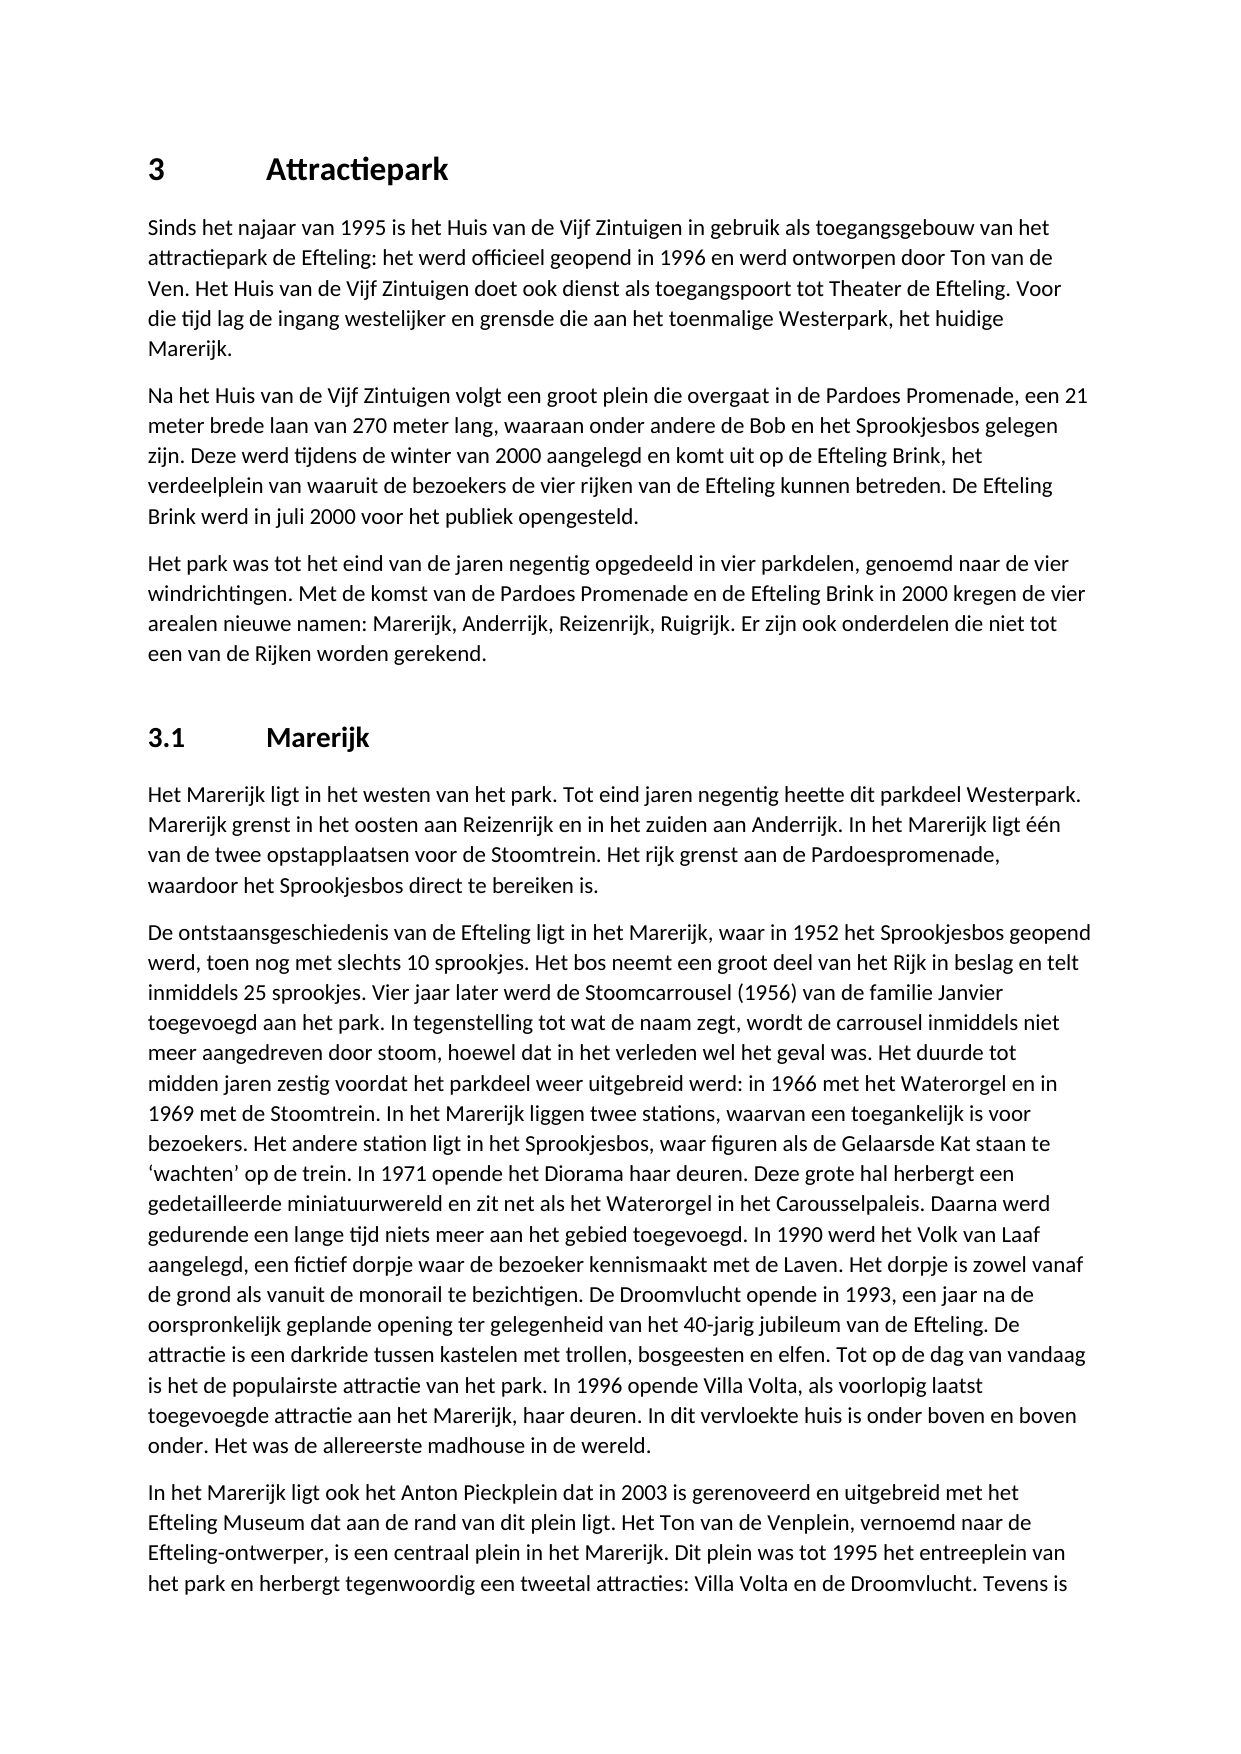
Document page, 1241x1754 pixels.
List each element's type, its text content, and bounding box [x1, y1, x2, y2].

text Het park was tot het eind van de jaren negentig opgedeeld in vier parkdelen, genoemd naar de vier windrichtingen. Met de komst van de Pardoes Promenade en de Efteling Brink in 2000 kregen de vier arealen nieuwe namen: Marerijk, Anderrijk, Reizenrijk, Ruigrijk. Er zijn ook onderdelen die niet tot een van de Rijken worden gerekend. [148, 549, 1093, 667]
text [148, 1478, 1093, 1597]
text Sinds het najaar van 1995 is het Huis van de Vijf Zintuigen in gebruik als toegangsgebouw van het attractiepark de Efteling: het werd officieel geopend in 1996 en werd ontworpen door Ton van de Ven. Het Huis van de Vijf Zintuigen doet ook dienst als toegangspoort tot Theater de Efteling. Voor die tijd lag de ingang westelijker en grensde die aan het toenmalige Westerpark, het huidige Marerijk. [148, 213, 1093, 362]
subtitle Marerijk [148, 719, 1093, 755]
subtitle Attractiepark [148, 148, 1093, 188]
text Het Marerijk ligt in het westen van het park. Tot eind jaren negentig heette dit parkdeel Westerpark. Marerijk grenst in het oosten aan Reizenrijk en in het zuiden aan Anderrijk. In het Marerijk ligt één van de twee opstapplaatsen voor de Stoomtrein. Het rijk grenst aan de Pardoespromenade, waardoor het Sprookjesbos direct te bereiken is. [148, 780, 1093, 899]
text De ontstaansgeschiedenis van de Efteling ligt in het Marerijk, waar in 1952 het Sprookjesbos geopend werd, toen nog met slechts 10 sprookjes. Het bos neemt een groot deel van het Rijk in beslag en telt inmiddels 25 sprookjes. Vier jaar later werd de Stoomcarrousel (1956) van de familie Janvier toegevoegd aan het park. In tegenstelling tot wat de naam zegt, wordt de carrousel inmiddels niet meer aangedreven door stoom, hoewel dat in het verleden wel het geval was. Het duurde tot midden jaren zestig voordat het parkdeel weer uitgebreid werd: in 1966 met het Waterorgel en in 1969 met de Stoomtrein. In het Marerijk liggen twee stations, waarvan een toegankelijk is voor bezoekers. Het andere station ligt in het Sprookjesbos, waar figuren als de Gelaarsde Kat staan te ‘wachten’ op de trein. In 1971 opende het Diorama haar deuren. Deze grote hal herbergt een gedetailleerde miniatuurwereld en zit net als het Waterorgel in het Carousselpaleis. Daarna werd gedurende een lange tijd niets meer aan het gebied toegevoegd. In 1990 werd het Volk van Laaf aangelegd, een fictief dorpje waar de bezoeker kennismaakt met de Laven. Het dorpje is zowel vanaf de grond als vanuit de monorail te bezichtigen. De Droomvlucht opende in 1993, een jaar na de oorspronkelijk geplande opening ter gelegenheid van het 40-jarig jubileum van de Efteling. De attractie is een darkride tussen kastelen met trollen, bosgeesten en elfen. Tot op de dag van vandaag is het de populairste attractie van het park. In 1996 opende Villa Volta, als voorlopig laatst toegevoegde attractie aan het Marerijk, haar deuren. In dit vervloekte huis is onder boven en boven onder. Het was de allereerste madhouse in de wereld. [148, 918, 1093, 1459]
text Na het Huis van de Vijf Zintuigen volgt een groot plein die overgaat in de Pardoes Promenade, een 21 meter brede laan van 270 meter lang, waaraan onder andere de Bob en het Sprookjesbos gelegen zijn. Deze werd tijdens de winter van 2000 aangelegd en komt uit op de Efteling Brink, het verdeelplein van waaruit de bezoekers de vier rijken van de Efteling kunnen betreden. De Efteling Brink werd in juli 2000 voor het publiek opengesteld. [148, 381, 1093, 530]
